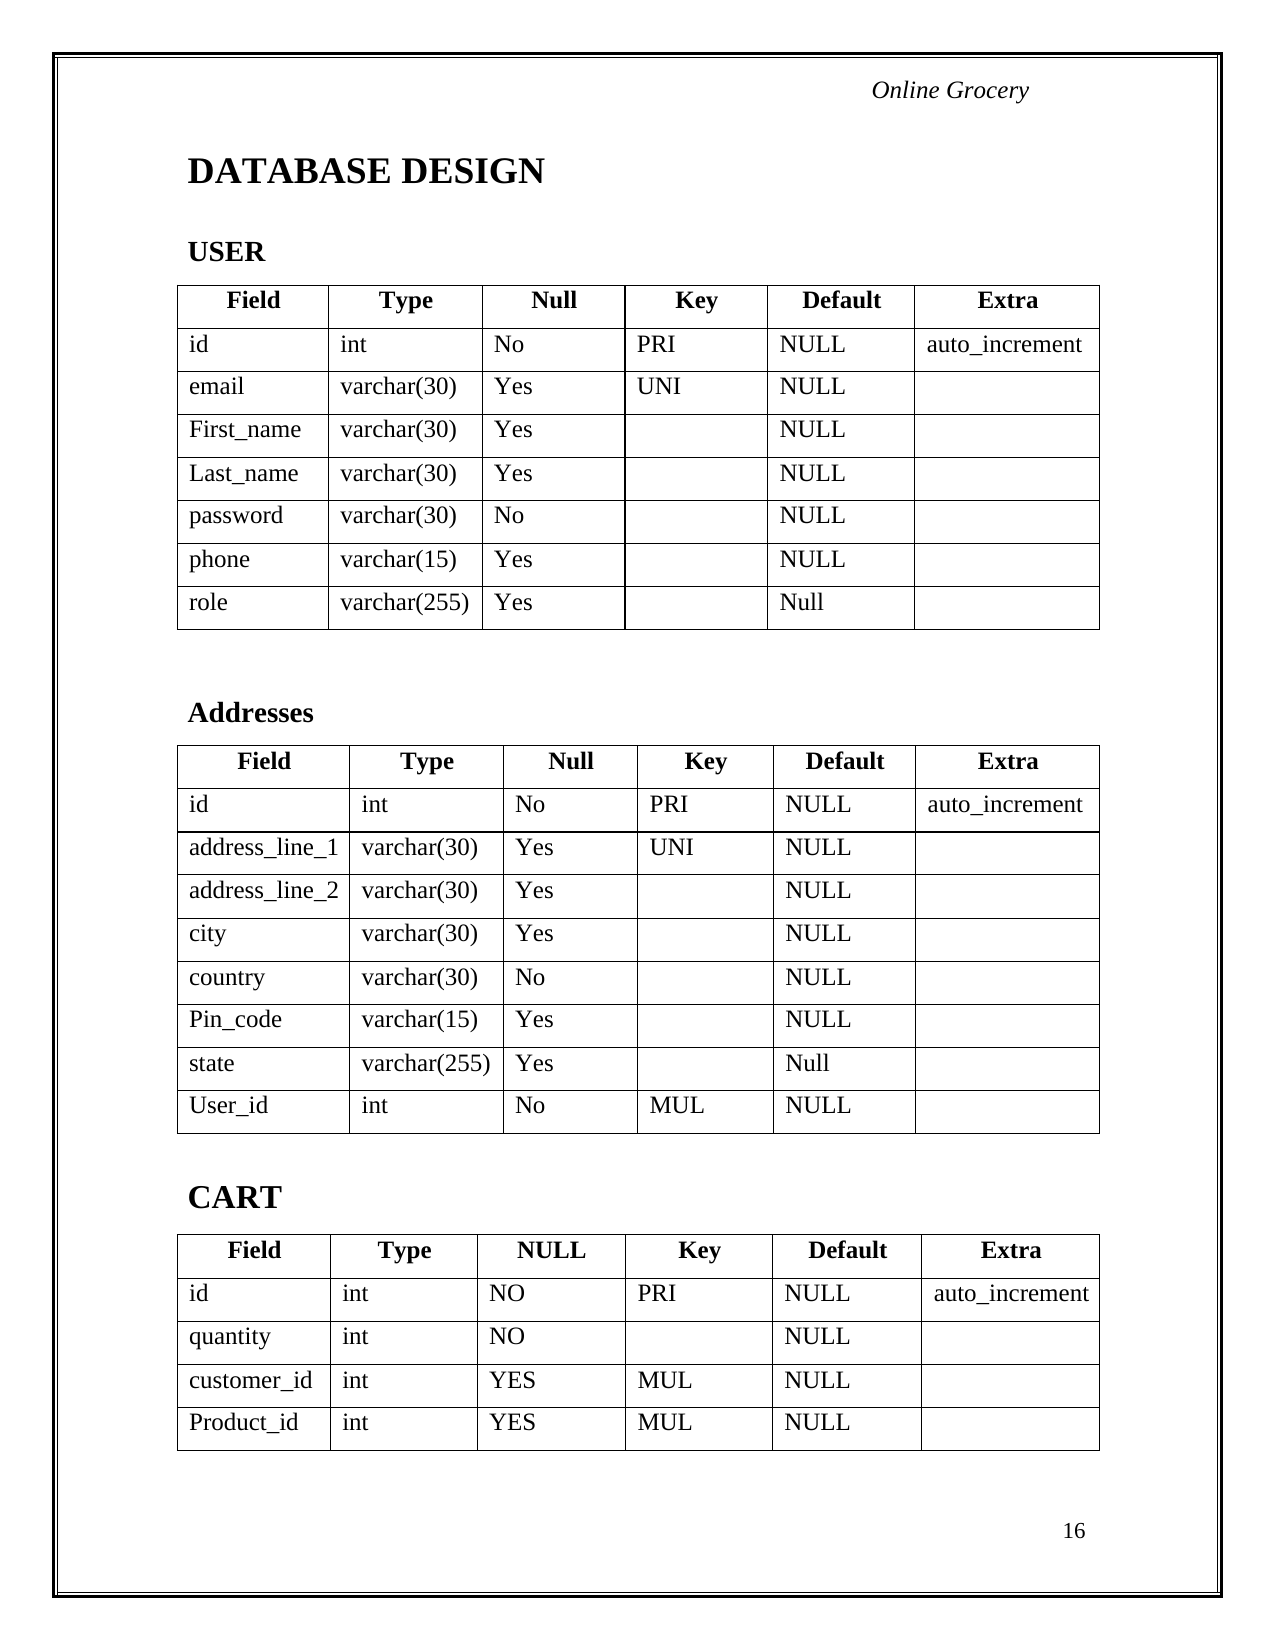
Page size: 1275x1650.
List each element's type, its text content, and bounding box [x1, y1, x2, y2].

table_cell password [178, 501, 328, 543]
text CART [187, 1177, 1156, 1215]
table_cell Yes [504, 875, 637, 917]
table_cell No [504, 1091, 637, 1133]
table_cell Yes [483, 372, 624, 414]
table_cell No [483, 501, 624, 543]
table_cell Yes [483, 415, 624, 457]
table_header Key [626, 286, 767, 328]
table_cell varchar(30) [350, 962, 503, 1003]
table_cell User_id [178, 1091, 349, 1133]
table_cell NULL [774, 1005, 915, 1047]
table_cell Null [774, 1048, 915, 1089]
table_cell [916, 875, 1099, 917]
table_cell [916, 962, 1099, 1003]
table_cell NULL [768, 372, 914, 414]
table_header Field [178, 746, 349, 788]
table_cell role [178, 587, 328, 629]
table_cell [626, 587, 767, 629]
table_cell NULL [768, 458, 914, 500]
table_cell YES [478, 1408, 625, 1450]
table_cell varchar(30) [329, 501, 482, 543]
table_cell [626, 544, 767, 586]
table_cell No [504, 962, 637, 1003]
table_cell [626, 1322, 772, 1364]
table_cell [638, 919, 773, 961]
table_cell [915, 587, 1099, 629]
table_cell MUL [626, 1365, 772, 1407]
table_cell Last_name [178, 458, 328, 500]
table_cell Pin_code [178, 1005, 349, 1047]
table_cell First_name [178, 415, 328, 457]
table_header Key [638, 746, 773, 788]
table_cell [638, 1005, 773, 1047]
table_cell YES [478, 1365, 625, 1407]
table_cell UNI [626, 372, 767, 414]
table_cell varchar(255) [329, 587, 482, 629]
table_cell [915, 415, 1099, 457]
subtitle DATABASE DESIGN [187, 148, 1156, 191]
table_cell [626, 458, 767, 500]
table_cell email [178, 372, 328, 414]
table_cell int [350, 789, 503, 831]
table_cell NULL [774, 919, 915, 961]
table_header Key [626, 1235, 772, 1277]
table_cell quantity [178, 1322, 330, 1364]
table_cell NO [478, 1279, 625, 1321]
table_cell NULL [773, 1279, 921, 1321]
table_cell varchar(15) [329, 544, 482, 586]
table_cell NULL [768, 329, 914, 371]
table_cell auto_increment [916, 789, 1099, 831]
table_cell Yes [483, 544, 624, 586]
table_cell PRI [638, 789, 773, 831]
table_cell NULL [774, 875, 915, 917]
table_header Field [178, 1235, 330, 1277]
table_cell [922, 1408, 1099, 1450]
table_cell [916, 919, 1099, 961]
table_cell [916, 1048, 1099, 1089]
table_cell id [178, 789, 349, 831]
table_cell Yes [504, 1048, 637, 1089]
table_cell auto_increment [922, 1279, 1099, 1321]
table_cell PRI [626, 329, 767, 371]
table_cell No [504, 789, 637, 831]
table_cell NULL [773, 1408, 921, 1450]
table_header Null [504, 746, 637, 788]
table_cell Yes [504, 919, 637, 961]
table_cell [915, 372, 1099, 414]
table_cell state [178, 1048, 349, 1089]
table_cell NULL [768, 415, 914, 457]
table_cell [626, 415, 767, 457]
table_cell auto_increment [915, 329, 1099, 371]
table_header Default [774, 746, 915, 788]
table_cell [638, 1048, 773, 1089]
table_cell id [178, 329, 328, 371]
table_cell NULL [773, 1322, 921, 1364]
table_header NULL [478, 1235, 625, 1277]
table_header Default [768, 286, 914, 328]
table_cell int [331, 1322, 477, 1364]
table_cell [626, 501, 767, 543]
table_cell Yes [504, 833, 637, 874]
table_cell [916, 1091, 1099, 1133]
table_header Extra [915, 286, 1099, 328]
table_cell NULL [768, 544, 914, 586]
table_header Type [329, 286, 482, 328]
table_cell varchar(30) [350, 875, 503, 917]
table_cell NULL [768, 501, 914, 543]
table_cell Yes [504, 1005, 637, 1047]
table_cell varchar(30) [329, 372, 482, 414]
table_cell NULL [773, 1365, 921, 1407]
table_cell country [178, 962, 349, 1003]
table_cell [922, 1322, 1099, 1364]
table_cell int [331, 1279, 477, 1321]
table_header Field [178, 286, 328, 328]
table_cell Null [768, 587, 914, 629]
table_cell int [329, 329, 482, 371]
table_cell int [350, 1091, 503, 1133]
table_cell MUL [626, 1408, 772, 1450]
table_cell customer_id [178, 1365, 330, 1407]
table_cell No [483, 329, 624, 371]
table_header Type [350, 746, 503, 788]
table_cell Yes [483, 458, 624, 500]
table_cell address_line_2 [178, 875, 349, 917]
table_cell NULL [774, 789, 915, 831]
table_cell PRI [626, 1279, 772, 1321]
table_cell address_line_1 [178, 833, 349, 874]
table_cell [638, 962, 773, 1003]
table_header Extra [922, 1235, 1099, 1277]
table_cell Product_id [178, 1408, 330, 1450]
table_cell int [331, 1365, 477, 1407]
table_cell MUL [638, 1091, 773, 1133]
table_header Null [483, 286, 624, 328]
table_cell [916, 1005, 1099, 1047]
table_cell varchar(30) [329, 415, 482, 457]
table_cell [916, 833, 1099, 874]
table_cell [915, 458, 1099, 500]
table_cell int [331, 1408, 477, 1450]
table_cell varchar(15) [350, 1005, 503, 1047]
table_cell NULL [774, 962, 915, 1003]
table_cell varchar(30) [350, 919, 503, 961]
table_cell [922, 1365, 1099, 1407]
table_cell [915, 544, 1099, 586]
subtitle USER [187, 234, 1156, 268]
table_cell [638, 875, 773, 917]
text Addresses [187, 695, 1156, 728]
table_cell phone [178, 544, 328, 586]
table_cell varchar(30) [350, 833, 503, 874]
table_cell city [178, 919, 349, 961]
table_header Type [331, 1235, 477, 1277]
table_cell varchar(30) [329, 458, 482, 500]
table_cell NULL [774, 1091, 915, 1133]
table_cell Yes [483, 587, 624, 629]
table_cell NO [478, 1322, 625, 1364]
table_header Default [773, 1235, 921, 1277]
table_cell varchar(255) [350, 1048, 503, 1089]
table_cell NULL [774, 833, 915, 874]
table_cell id [178, 1279, 330, 1321]
table_cell [915, 501, 1099, 543]
table_cell UNI [638, 833, 773, 874]
table_header Extra [916, 746, 1099, 788]
